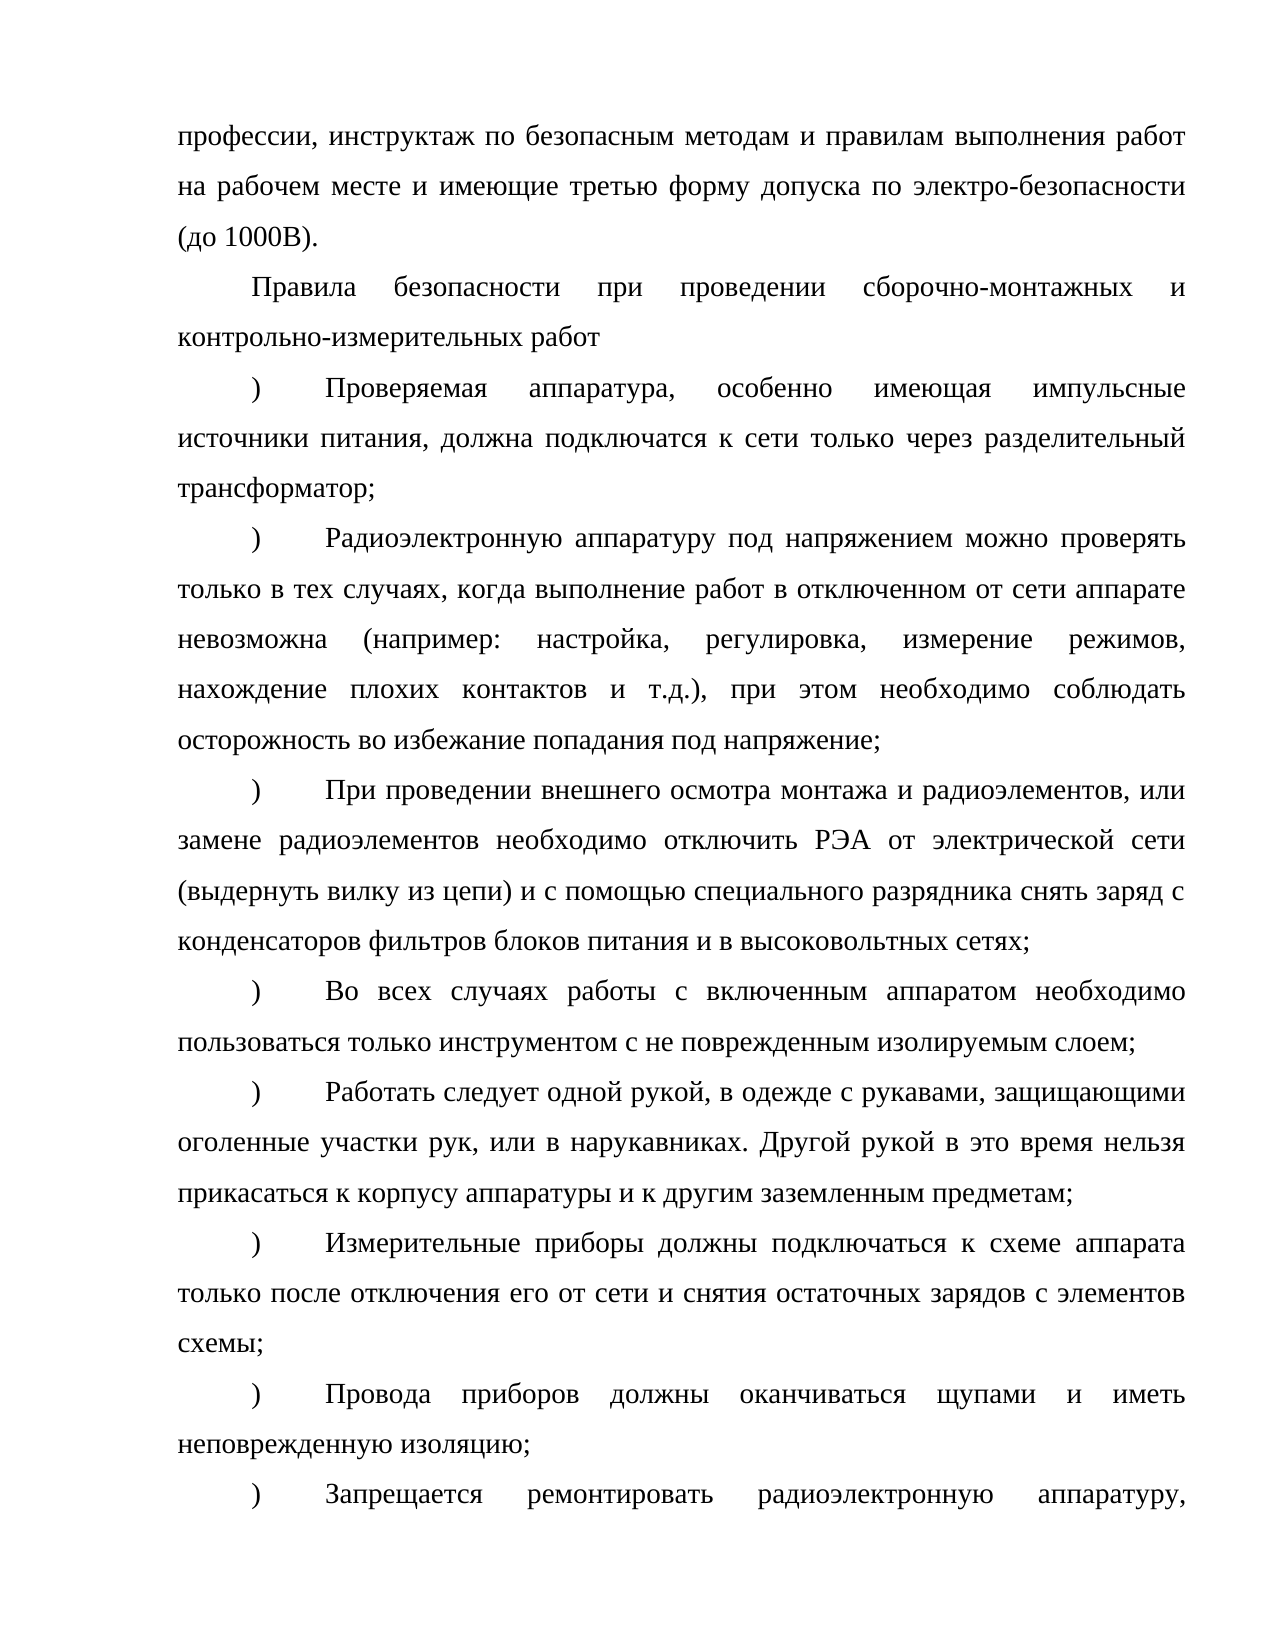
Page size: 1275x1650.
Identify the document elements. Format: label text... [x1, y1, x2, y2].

text ) Измерительные приборы должны подключаться к схеме аппарата только после отключения его от сети и снятия остаточных зарядов с элементов схемы; [177, 1225, 1186, 1359]
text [177, 118, 1186, 252]
text ) Проверяемая аппаратура, особенно имеющая импульсные источники питания, должна подключатся к сети только через разделительный трансформатор; [177, 370, 1186, 504]
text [177, 1477, 1186, 1510]
text ) Во всех случаях работы с включенным аппаратом необходимо пользоваться только инструментом с не поврежденным изолируемым слоем; [177, 973, 1186, 1057]
text ) Работать следует одной рукой, в одежде с рукавами, защищающими оголенные участки рук, или в нарукавниках. Другой рукой в это время нельзя прикасаться к корпусу аппаратуры и к другим заземленным предметам; [177, 1074, 1186, 1208]
text ) При проведении внешнего осмотра монтажа и радиоэлементов, или замене радиоэлементов необходимо отключить РЭА от электрической сети (выдернуть вилку из цепи) и с помощью специального разрядника снять заряд с конденсаторов фильтров блоков питания и в высоковольтных сетях; [177, 772, 1186, 957]
text Правила безопасности при проведении сборочно-монтажных и контрольно-измерительных работ [177, 269, 1186, 353]
text ) Радиоэлектронную аппаратуру под напряжением можно проверять только в тех случаях, когда выполнение работ в отключенном от сети аппарате невозможна (например: настройка, регулировка, измерение режимов, нахождение плохих контактов и т.д.), при этом необходимо соблюдать осторожность во избежание попадания под напряжение; [177, 521, 1186, 755]
text ) Провода приборов должны оканчиваться щупами и иметь неповрежденную изоляцию; [177, 1376, 1186, 1460]
